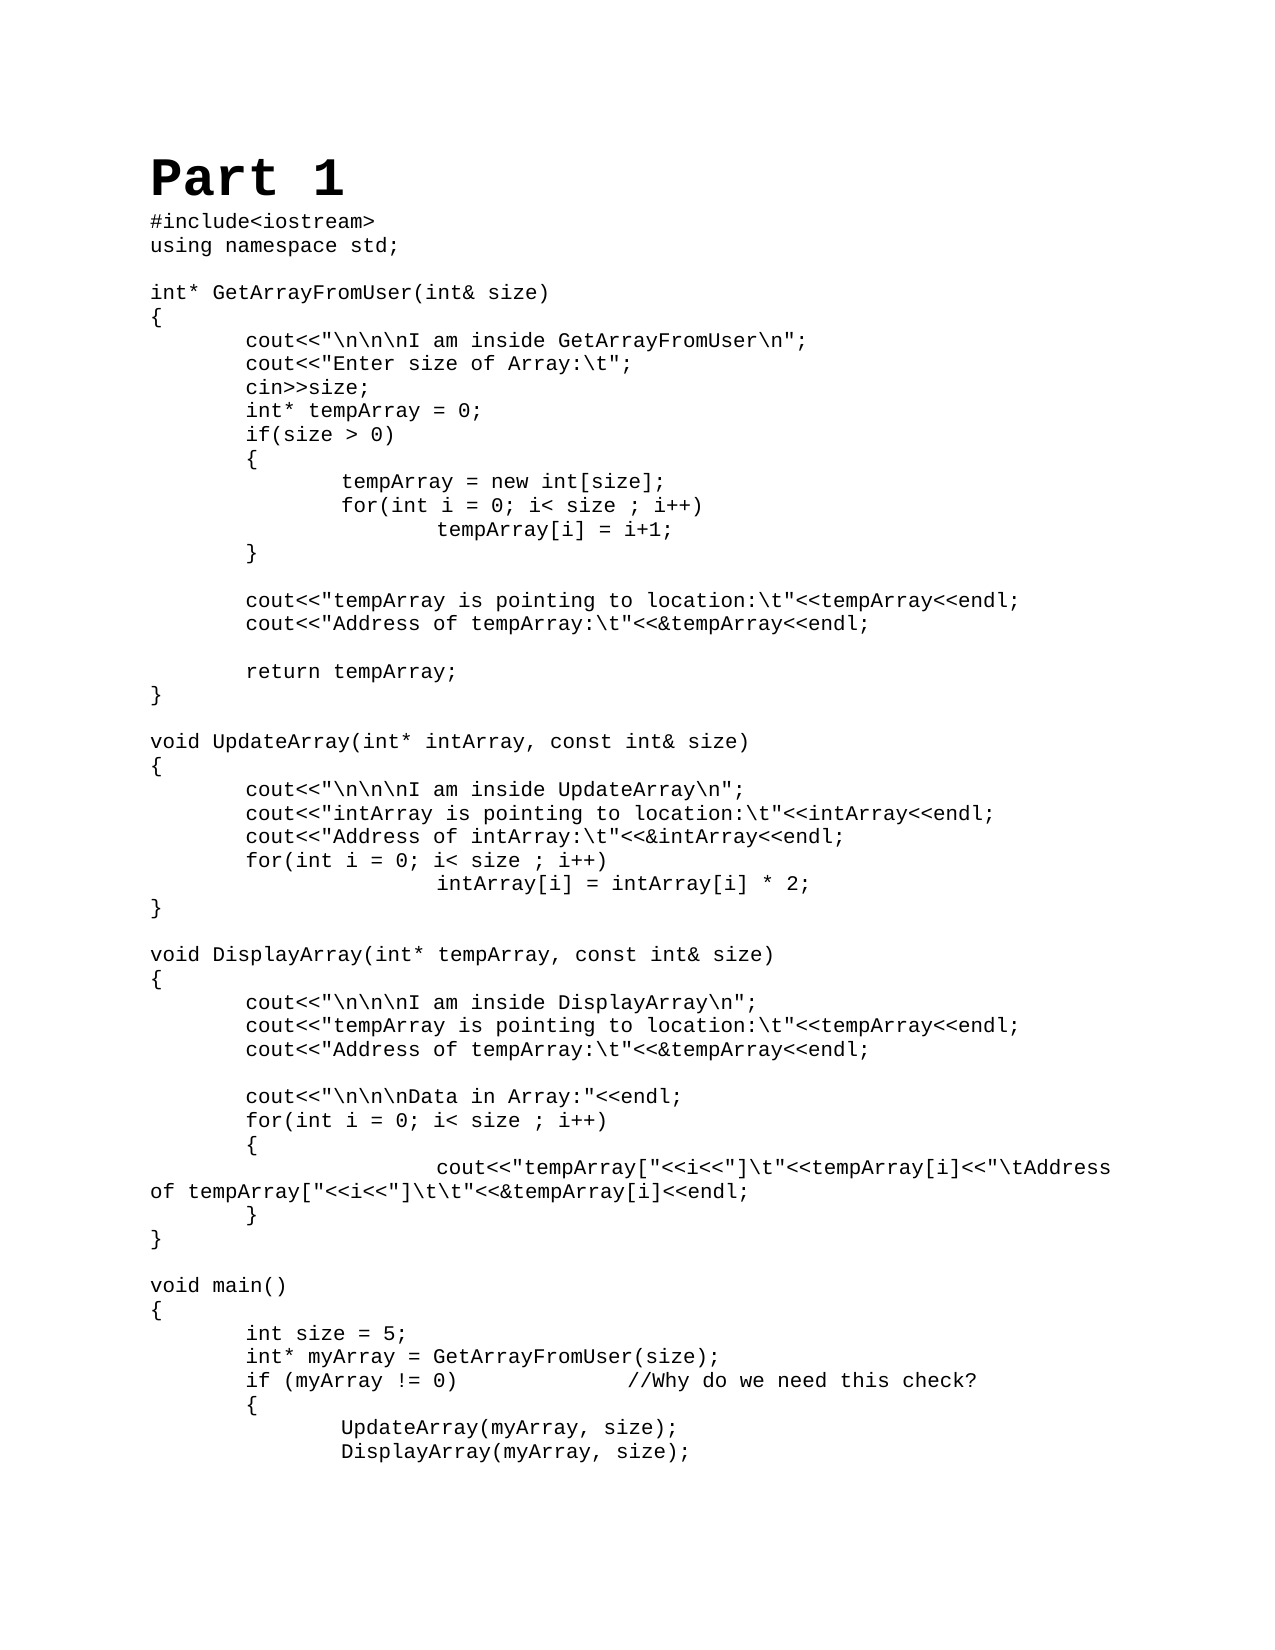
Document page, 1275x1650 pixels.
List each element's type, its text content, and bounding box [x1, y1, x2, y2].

text { [150, 1394, 1125, 1417]
text tempArray = new int[size]; [150, 471, 1125, 495]
text cout<<"intArray is pointing to location:\t"<<intArray<<endl; [150, 802, 1125, 826]
text if(size > 0) [150, 424, 1125, 448]
text } [150, 1228, 1125, 1252]
text if (myArray != 0) //Why do we need this check? [150, 1370, 1125, 1394]
text DisplayArray(myArray, size); [150, 1441, 1125, 1464]
text } [150, 684, 1125, 708]
text { [150, 306, 1125, 329]
text for(int i = 0; i< size ; i++) [150, 850, 1125, 873]
text cout<<"tempArray["<<i<<"]\t"<<tempArray[i]<<"\tAddress of tempArray["<<i<<"]\t\t"<<&tempArray[i]<<endl; [150, 1157, 1125, 1204]
text using namespace std; [150, 235, 1125, 259]
text cout<<"\n\n\nI am inside DisplayArray\n"; [150, 992, 1125, 1015]
text void UpdateArray(int* intArray, const int& size) [150, 732, 1125, 755]
text intArray[i] = intArray[i] * 2; [150, 873, 1125, 897]
text int* GetArrayFromUser(int& size) [150, 282, 1125, 306]
text int size = 5; [150, 1323, 1125, 1346]
text Part 1 [150, 150, 1125, 211]
text } [150, 1204, 1125, 1228]
text cout<<"\n\n\nI am inside GetArrayFromUser\n"; [150, 329, 1125, 353]
text { [150, 968, 1125, 992]
text void DisplayArray(int* tempArray, const int& size) [150, 944, 1125, 968]
text } [150, 542, 1125, 566]
text cout<<"\n\n\nData in Array:"<<endl; [150, 1086, 1125, 1110]
text cout<<"Address of tempArray:\t"<<&tempArray<<endl; [150, 613, 1125, 637]
text cout<<"Address of tempArray:\t"<<&tempArray<<endl; [150, 1039, 1125, 1063]
text { [150, 1299, 1125, 1323]
text for(int i = 0; i< size ; i++) [150, 1110, 1125, 1133]
text int* tempArray = 0; [150, 401, 1125, 424]
text #include<iostream> [150, 211, 1125, 235]
text cout<<"tempArray is pointing to location:\t"<<tempArray<<endl; [150, 1015, 1125, 1039]
text for(int i = 0; i< size ; i++) [150, 495, 1125, 519]
text } [150, 897, 1125, 921]
text cout<<"Address of intArray:\t"<<&intArray<<endl; [150, 826, 1125, 850]
text cin>>size; [150, 377, 1125, 401]
text { [150, 1133, 1125, 1157]
text return tempArray; [150, 661, 1125, 684]
text int* myArray = GetArrayFromUser(size); [150, 1346, 1125, 1370]
text tempArray[i] = i+1; [150, 519, 1125, 542]
text cout<<"tempArray is pointing to location:\t"<<tempArray<<endl; [150, 590, 1125, 613]
text cout<<"\n\n\nI am inside UpdateArray\n"; [150, 779, 1125, 802]
text { [150, 755, 1125, 779]
text cout<<"Enter size of Array:\t"; [150, 353, 1125, 377]
text { [150, 448, 1125, 471]
text void main() [150, 1275, 1125, 1299]
text UpdateArray(myArray, size); [150, 1417, 1125, 1441]
